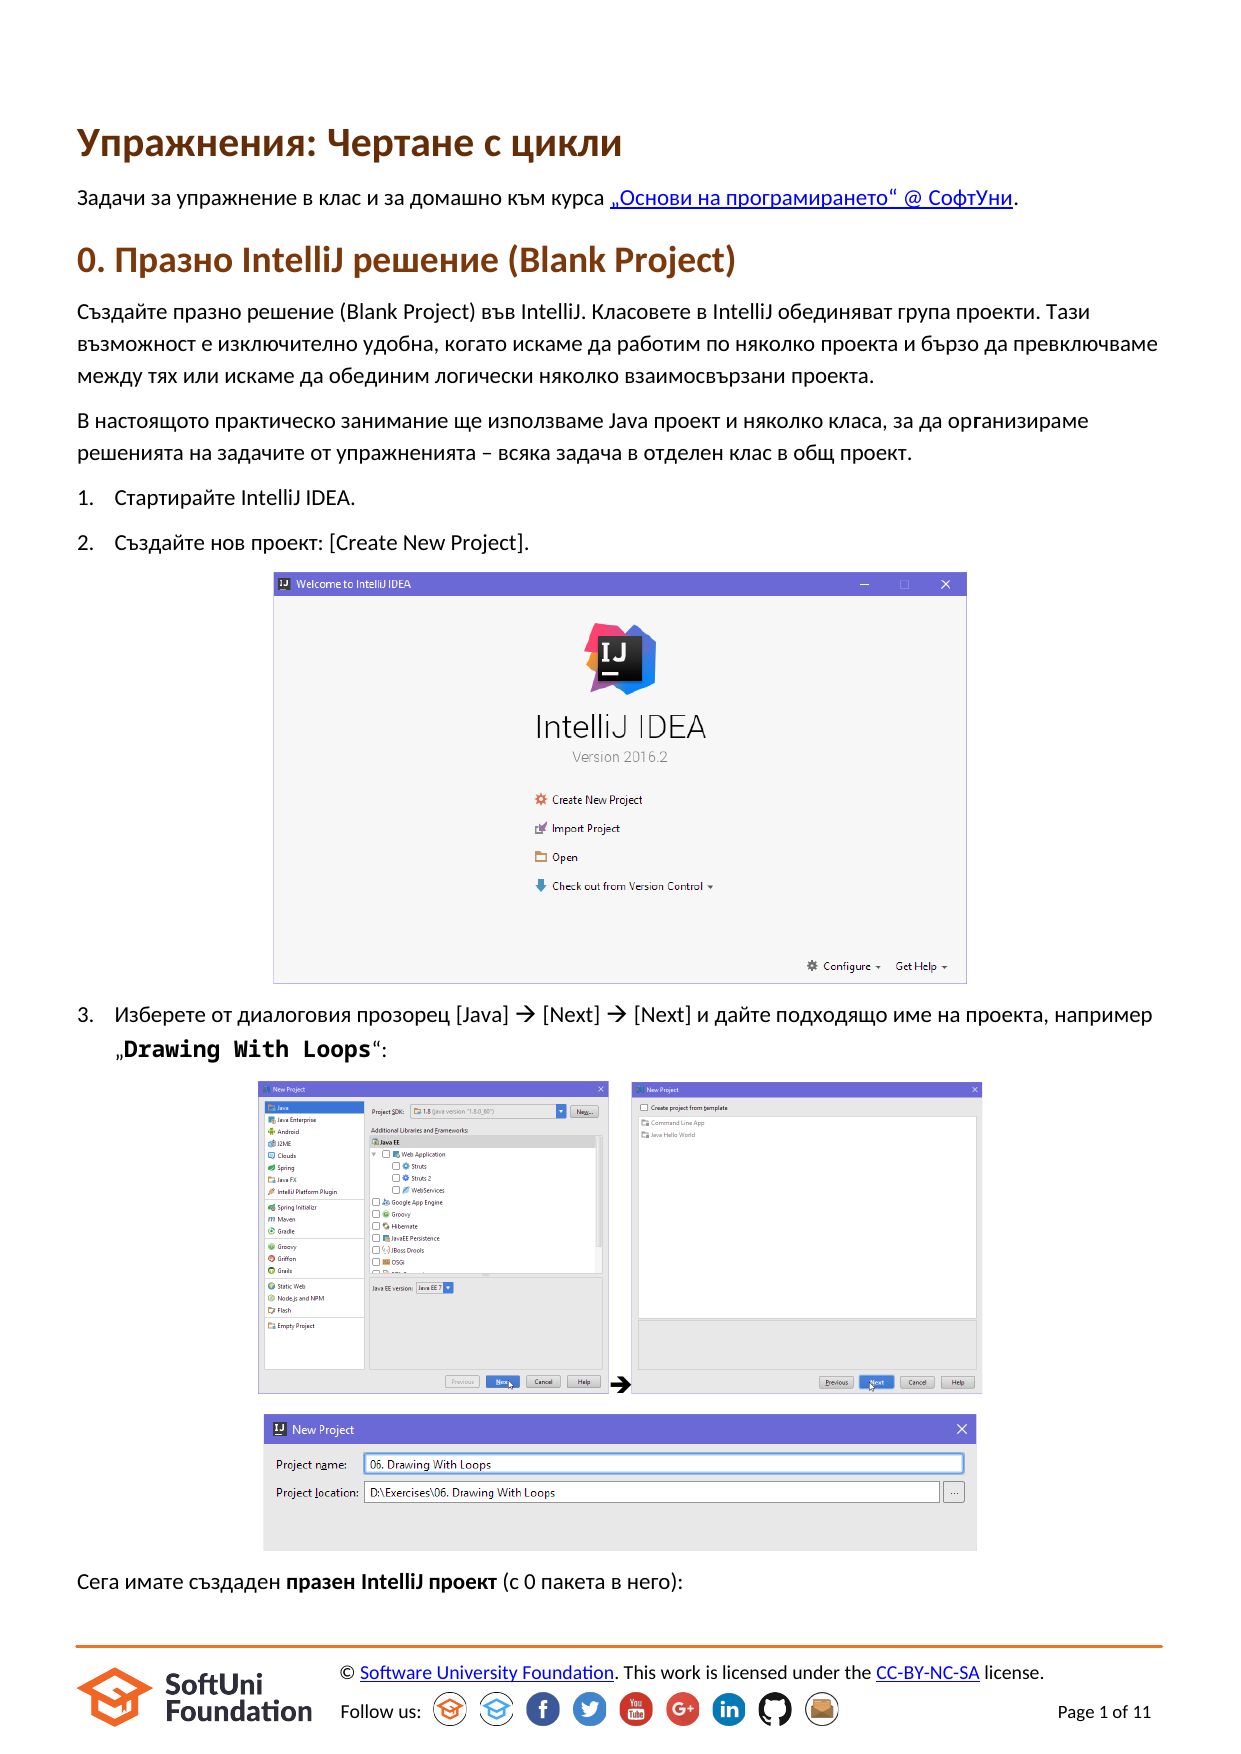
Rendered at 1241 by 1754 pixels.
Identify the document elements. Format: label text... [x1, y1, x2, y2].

picture [712, 1716, 722, 1726]
picture [805, 1692, 839, 1726]
picture [666, 1692, 700, 1726]
picture [631, 1082, 983, 1394]
subtitle Упражнения: Чертане с цикли [77, 116, 1163, 167]
picture [736, 1716, 746, 1726]
picture [736, 1693, 746, 1703]
picture [758, 1692, 792, 1726]
picture [273, 572, 967, 984]
text В настоящото практическо занимание ще използваме Java проект и няколко класа, за да организираме решенията на задачите от упражненията – всяка задача в отделен клас в общ проект. [77, 406, 1163, 466]
text Задачи за упражнение в клас и за домашно към курса „Основи на програмирането“ @ СофтУни. [77, 183, 1163, 211]
text Сега имате създаден празен IntelliJ проект (с 0 пакета в него): [77, 1567, 1163, 1595]
picture [433, 1692, 467, 1726]
subtitle Празно IntelliJ решение (Blank Project) [77, 236, 1163, 282]
text Създайте празно решение (Blank Project) във IntelliJ. Класовете в IntelliJ обединяват група проекти. Тази възможност е изключително удобна, когато искаме да работим по няколко проекта и бързо да превключваме между тях или искаме да обединим логически няколко взаимосвързани проекта. [77, 297, 1163, 389]
picture [480, 1692, 513, 1726]
picture [727, 1707, 738, 1717]
picture [76, 1667, 312, 1727]
picture [263, 1414, 977, 1551]
list Изберете от диалоговия прозорец [Java] [Next] [Next] и дайте подходящо име на проекта, например „Drawing With Loops“: [77, 1000, 1163, 1064]
picture [526, 1692, 560, 1726]
picture [712, 1693, 722, 1703]
picture [619, 1692, 653, 1726]
picture [573, 1692, 607, 1726]
picture [258, 1081, 609, 1394]
list Стартирайте IntelliJ IDEA. [77, 483, 1163, 511]
list Създайте нов проект: [Create New Project]. [77, 528, 1163, 556]
